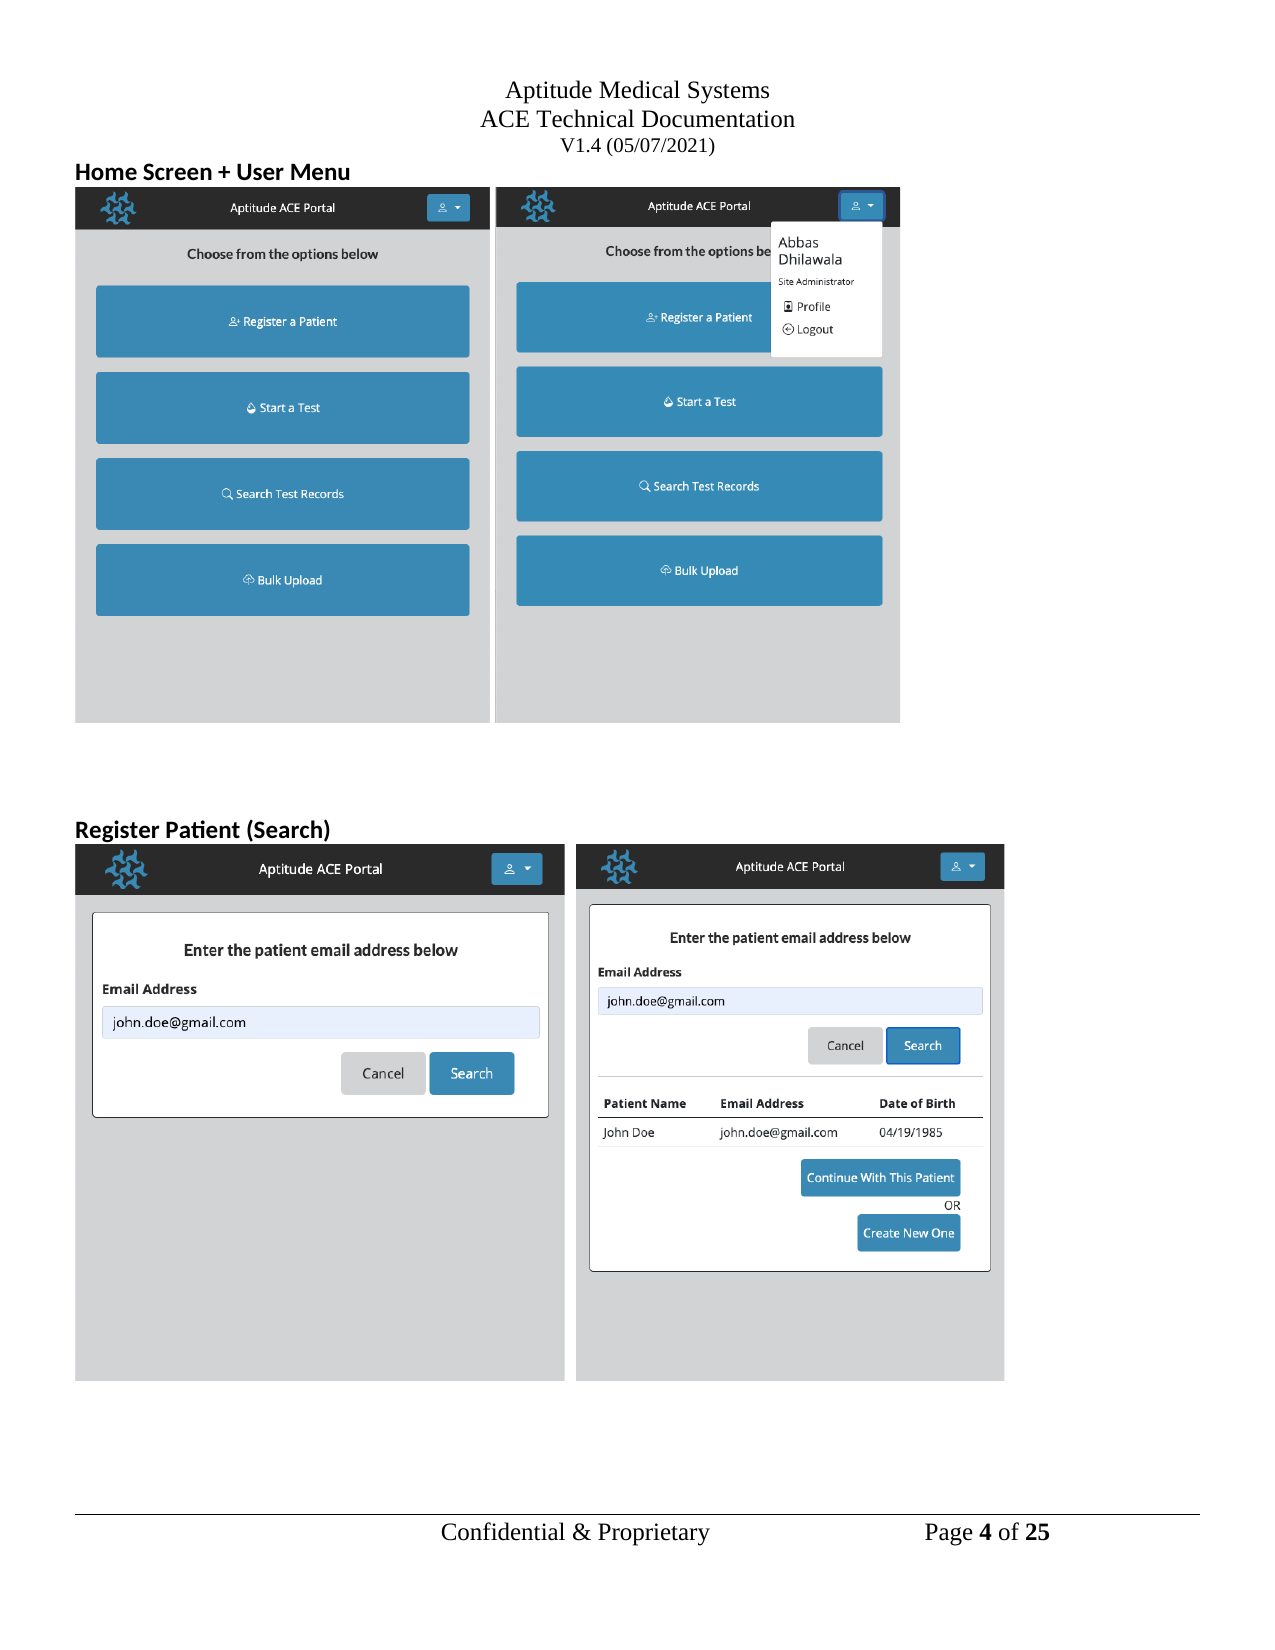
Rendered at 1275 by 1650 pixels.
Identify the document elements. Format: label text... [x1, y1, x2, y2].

picture [576, 844, 1005, 1381]
picture [75, 844, 565, 1381]
picture [75, 187, 490, 723]
text Register Patient (Search) [75, 814, 1200, 845]
text Home Screen + User Menu [75, 157, 1200, 187]
picture [495, 187, 901, 723]
